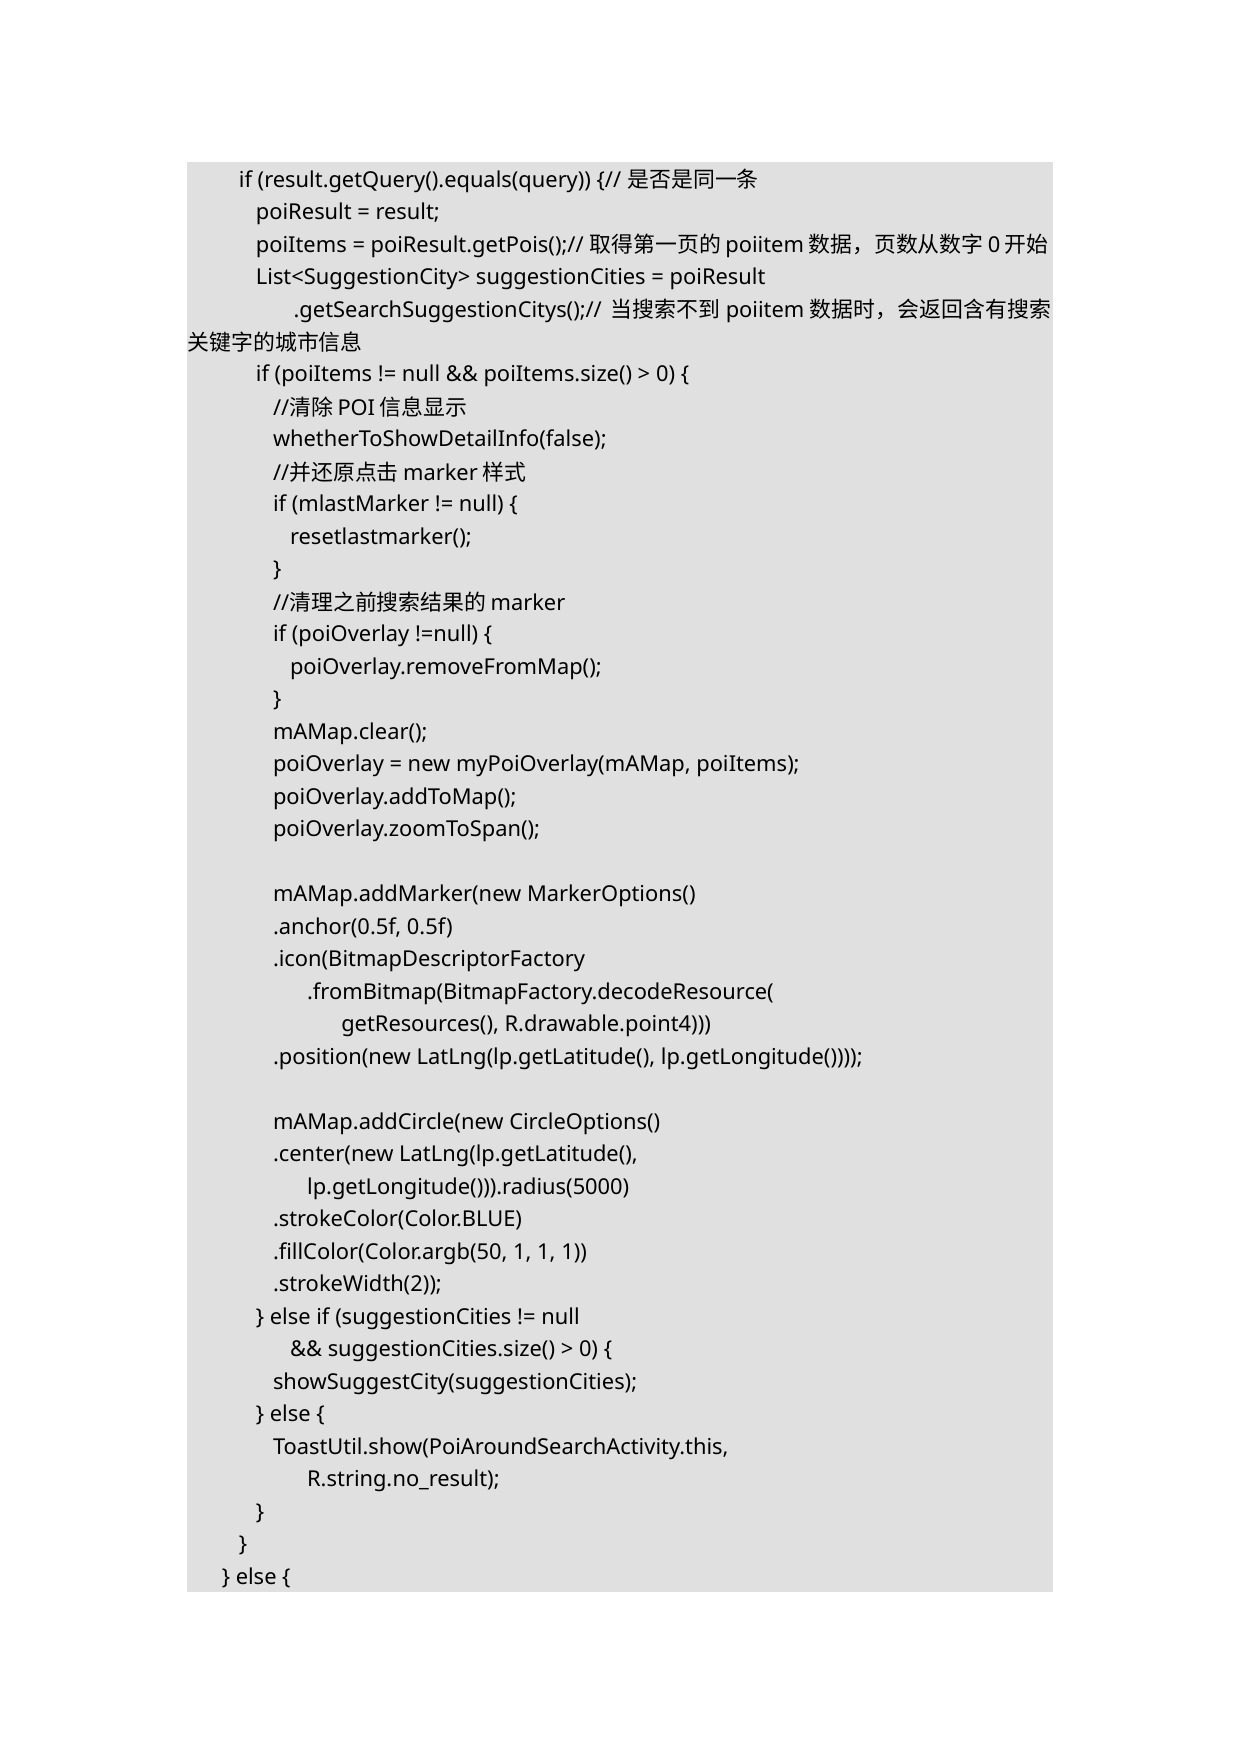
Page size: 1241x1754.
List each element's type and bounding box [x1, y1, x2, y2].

text [187, 162, 1053, 1592]
